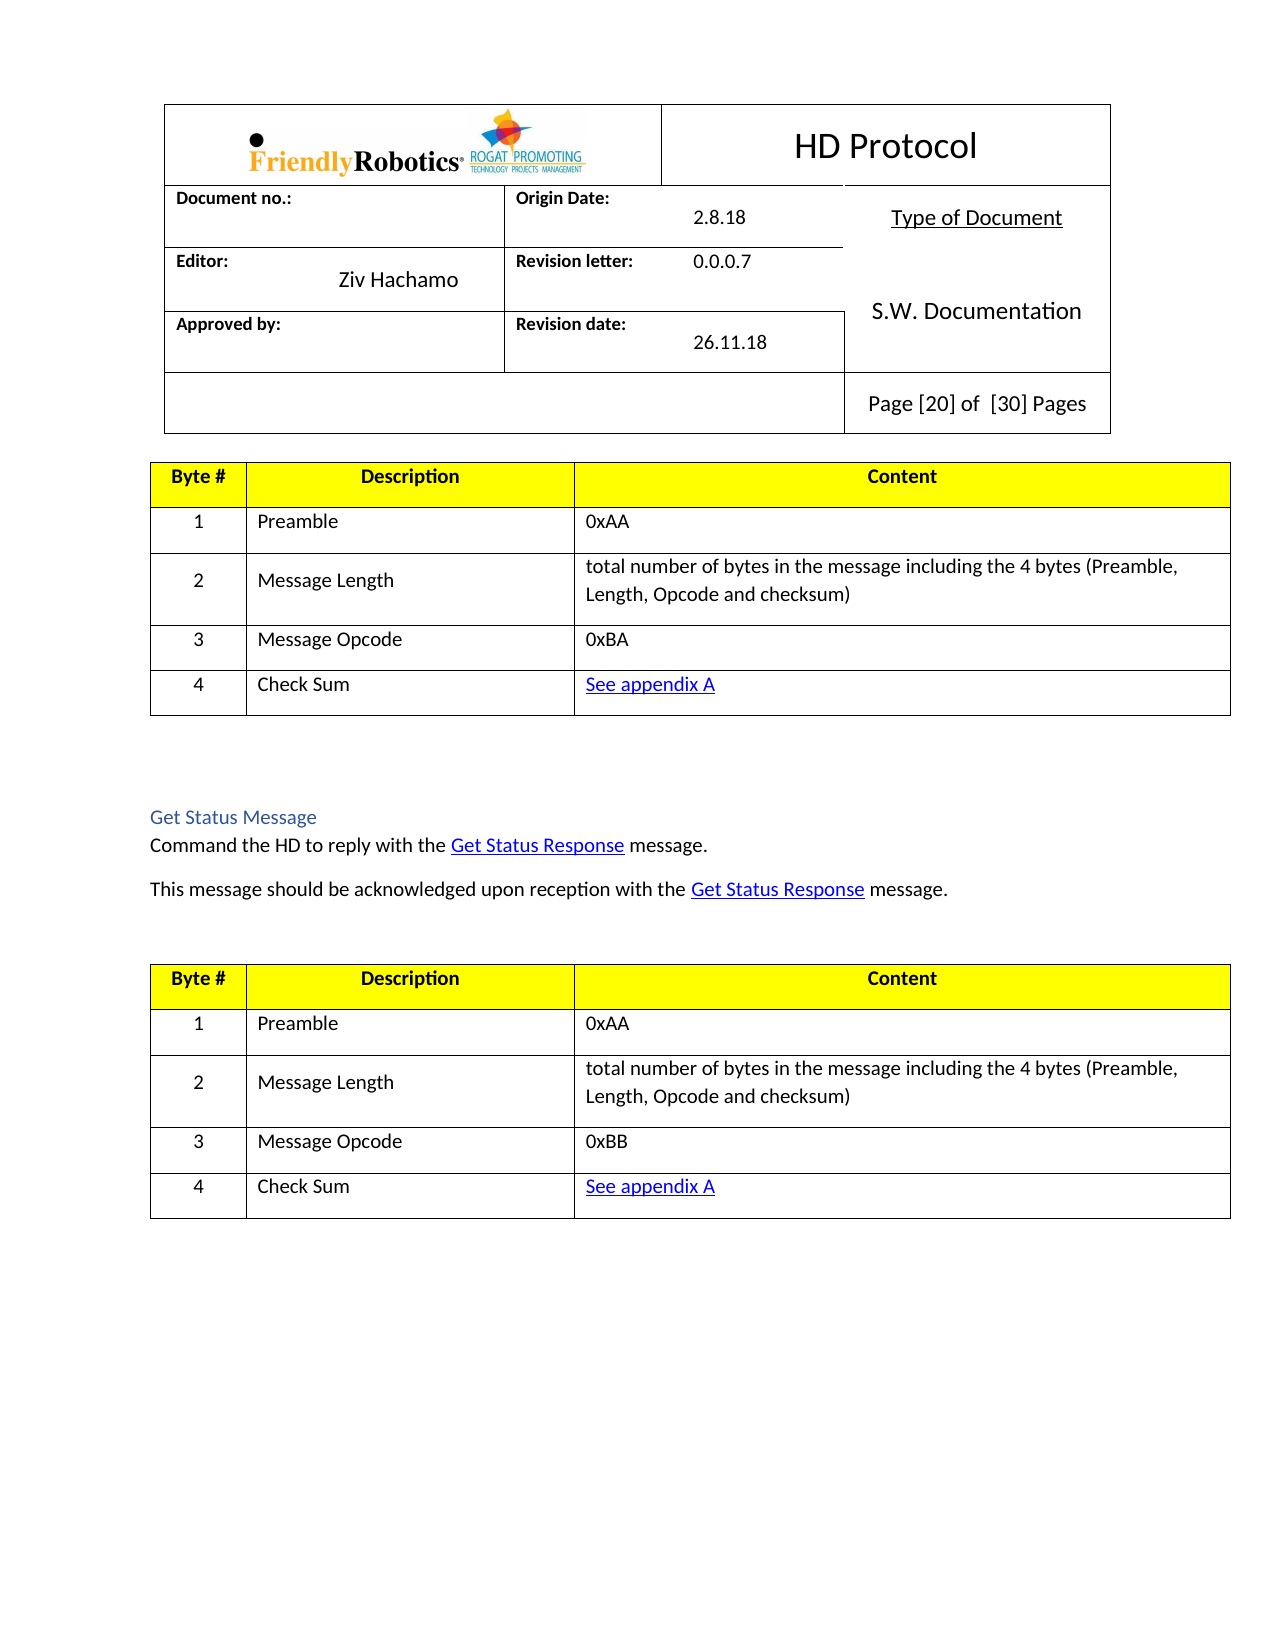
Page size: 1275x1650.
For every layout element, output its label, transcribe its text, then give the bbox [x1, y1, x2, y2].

table_cell See appendix A [575, 1174, 1230, 1218]
table_header Byte # [151, 965, 246, 1009]
table_cell 0xAA [575, 508, 1230, 552]
table_cell Message Opcode [247, 626, 574, 670]
table_header Content [575, 965, 1230, 1009]
table_cell 0xBA [575, 626, 1230, 670]
table_cell 0xAA [575, 1010, 1230, 1054]
table_cell 1 [151, 1010, 246, 1054]
table_cell total number of bytes in the message including the 4 bytes (Preamble, Length, Opcode and checksum) [575, 1056, 1230, 1127]
table_cell Preamble [247, 1010, 574, 1054]
table_cell 0xBB [575, 1128, 1230, 1172]
table_cell 2 [151, 1056, 246, 1127]
table_cell 4 [151, 1174, 246, 1218]
table_cell See appendix A [575, 671, 1230, 715]
table_cell Preamble [247, 508, 574, 552]
table_header Byte # [151, 463, 246, 507]
subtitle Get Status Message [150, 804, 1125, 830]
table_header Description [247, 965, 574, 1009]
table_cell 4 [151, 671, 246, 715]
table_cell 3 [151, 626, 246, 670]
table_cell 2 [151, 554, 246, 625]
text Command the HD to reply with the Get Status Response message. [150, 832, 1125, 857]
text This message should be acknowledged upon reception with the Get Status Response message. [150, 876, 1125, 901]
table_header Description [247, 463, 574, 507]
table_cell Check Sum [247, 671, 574, 715]
table_cell Message Length [247, 1056, 574, 1127]
table_cell Check Sum [247, 1174, 574, 1218]
table_header Content [575, 463, 1230, 507]
table_cell 1 [151, 508, 246, 552]
table_cell Message Length [247, 554, 574, 625]
picture [246, 105, 586, 180]
table_cell 3 [151, 1128, 246, 1172]
table_cell total number of bytes in the message including the 4 bytes (Preamble, Length, Opcode and checksum) [575, 554, 1230, 625]
table_cell Message Opcode [247, 1128, 574, 1172]
